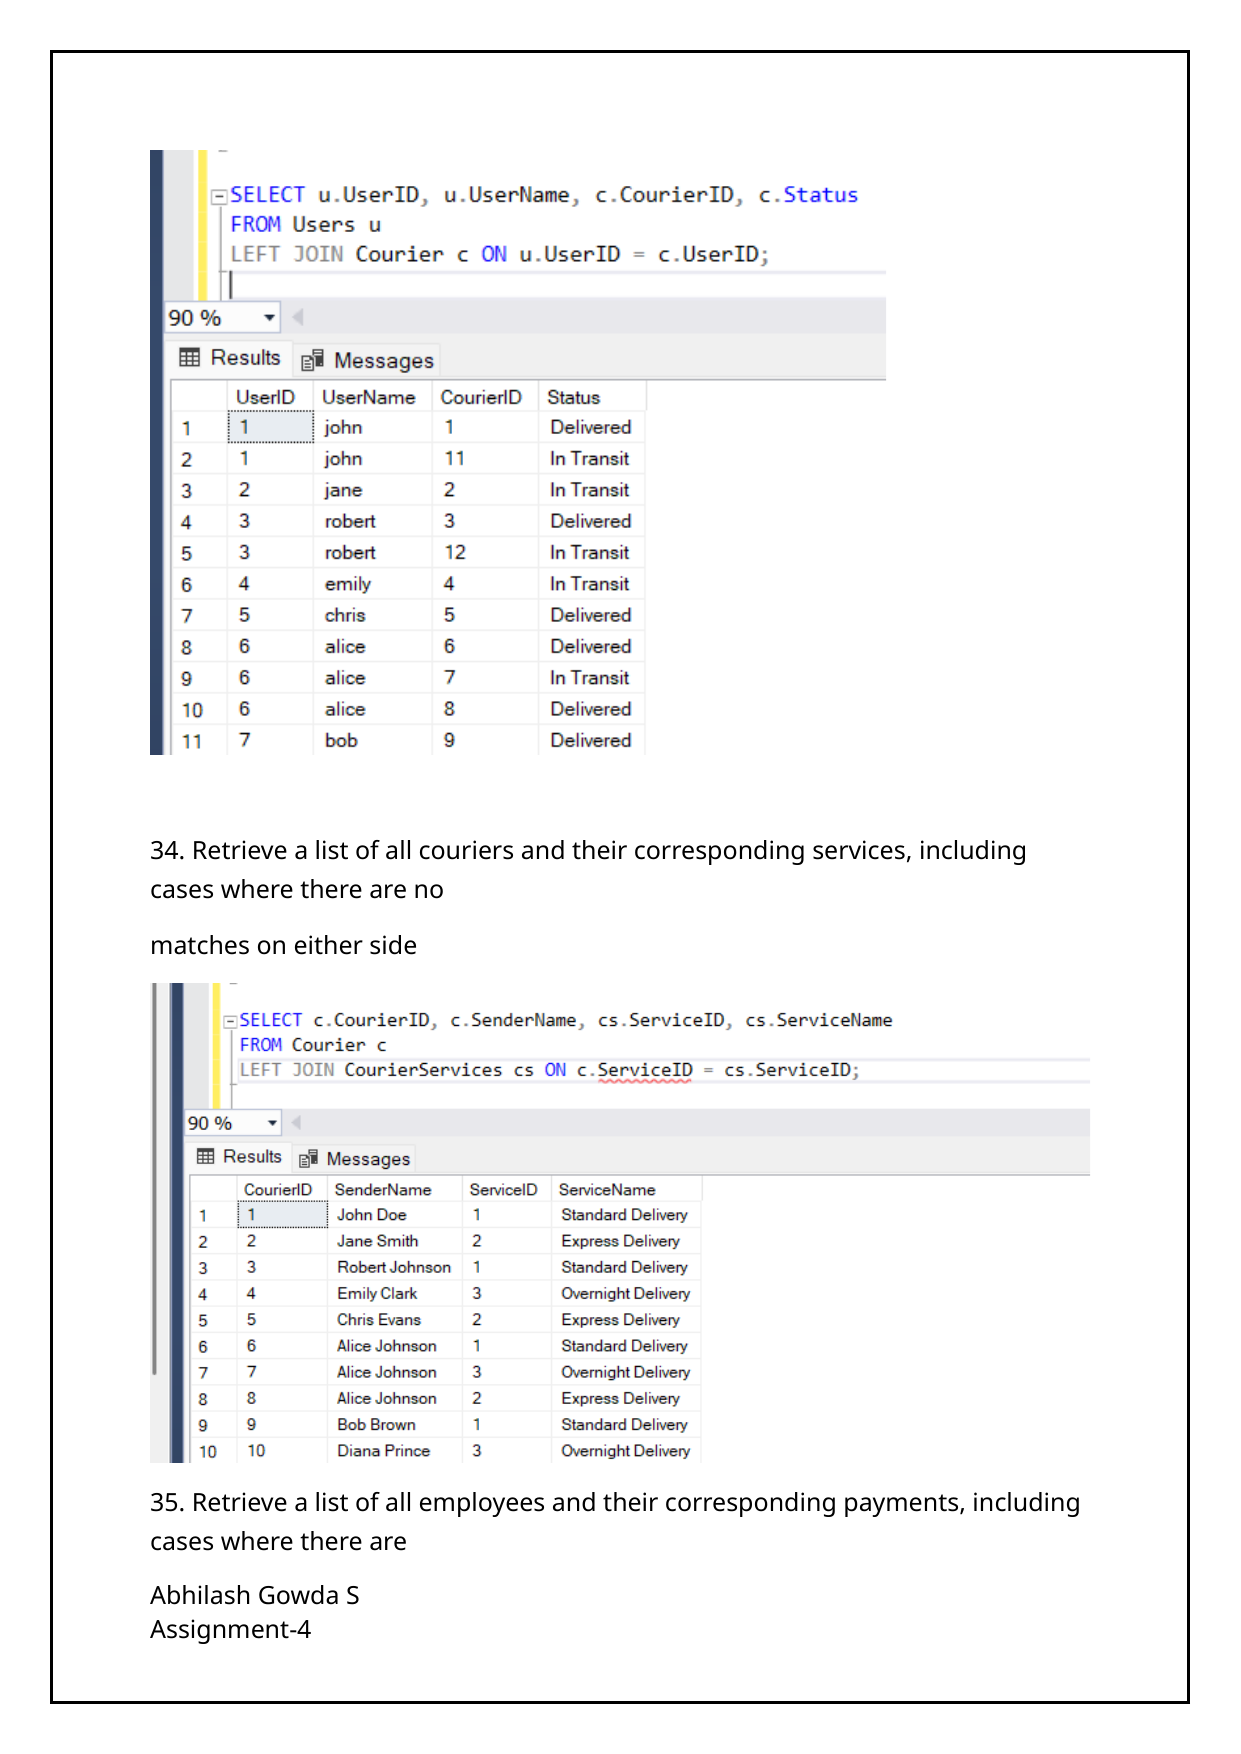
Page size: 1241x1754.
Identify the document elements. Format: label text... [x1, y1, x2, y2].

text 34. Retrieve a list of all couriers and their corresponding services, including cases where there are no [150, 832, 1090, 906]
text matches on either side [150, 927, 1090, 961]
text 35. Retrieve a list of all employees and their corresponding payments, including cases where there are [150, 1484, 1090, 1557]
picture [150, 983, 1091, 1463]
picture [150, 150, 887, 755]
